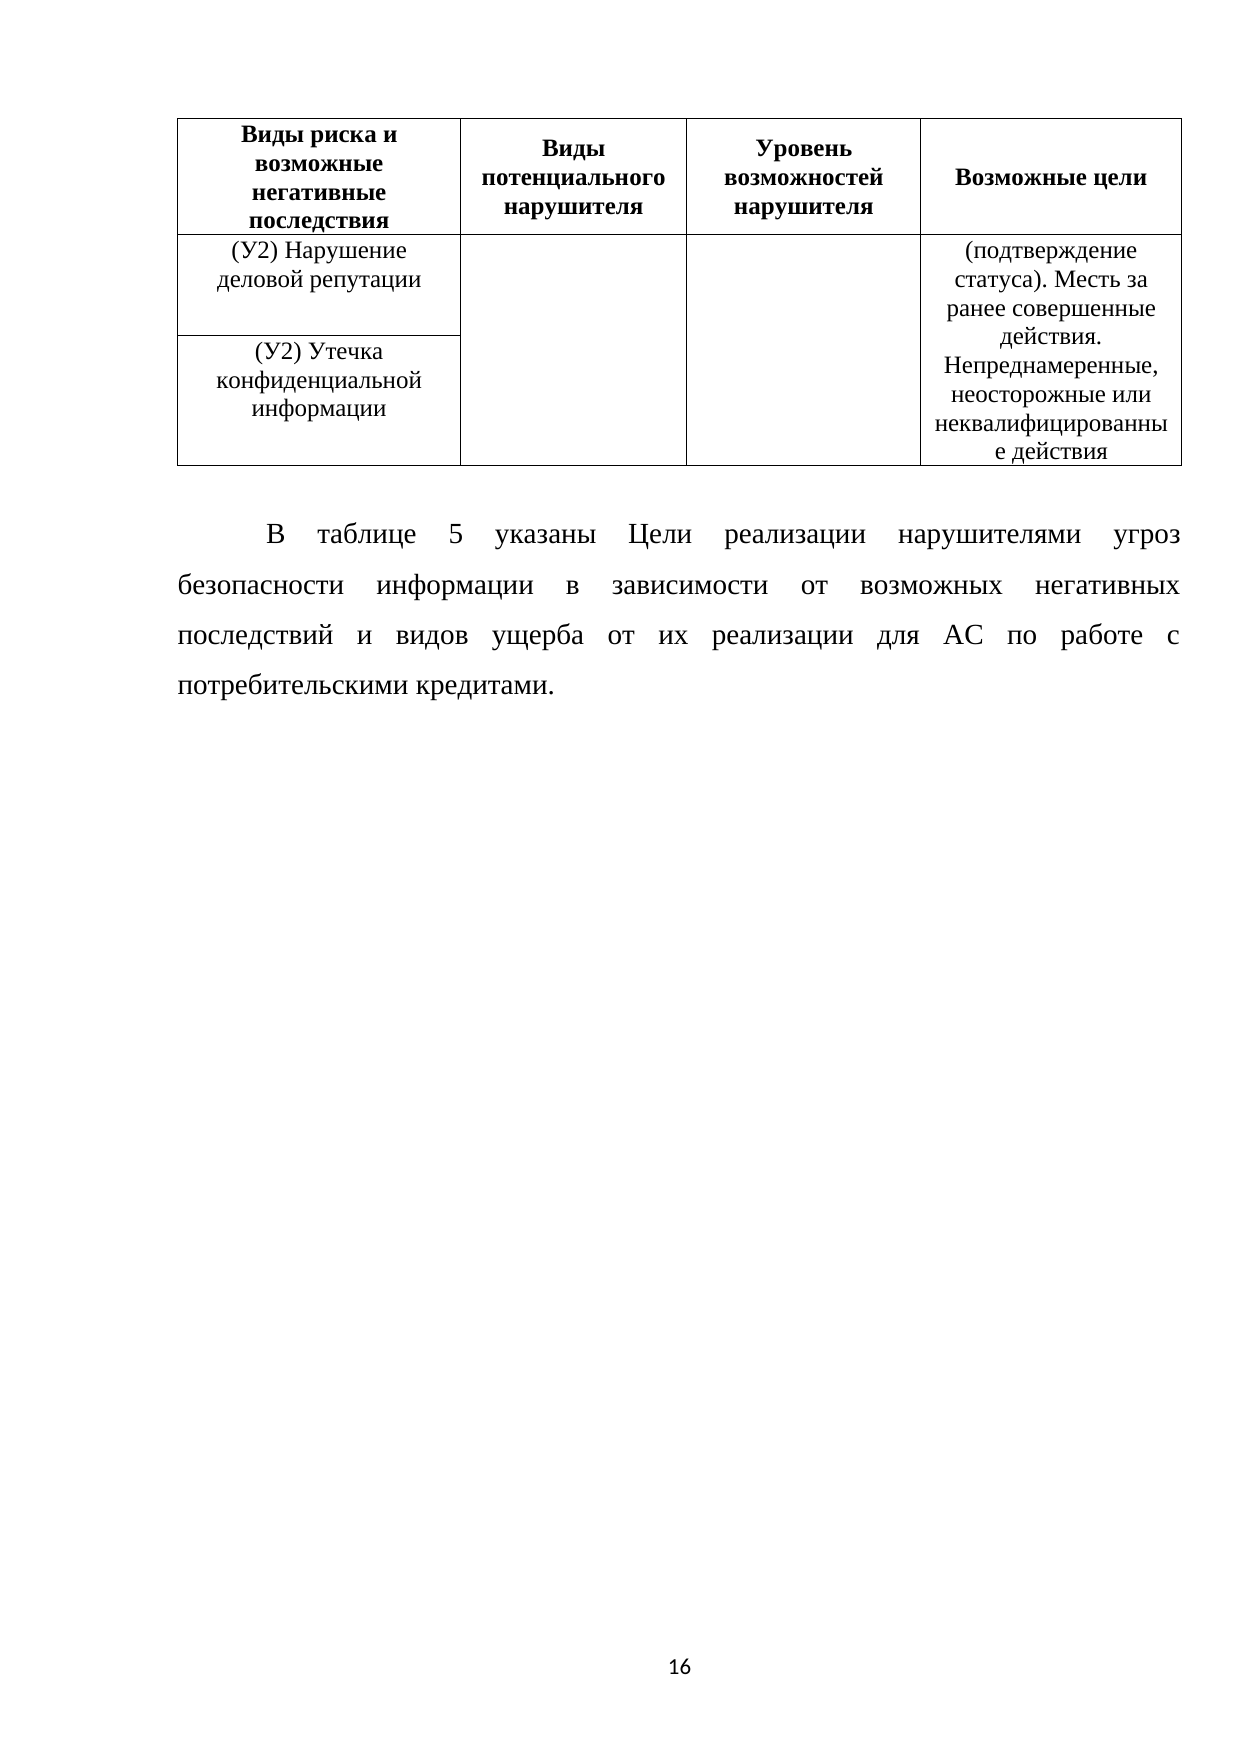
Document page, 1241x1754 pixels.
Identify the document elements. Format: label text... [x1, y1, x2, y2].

table_cell (У2) Утечка конфиденциальной информации [178, 336, 460, 465]
table_header Виды потенциального нарушителя [461, 119, 686, 234]
table_header Уровень возможностей нарушителя [687, 119, 920, 234]
table_header Виды риска и возможные негативные последствия [178, 119, 460, 234]
text В таблице 5 указаны Цели реализации нарушителями угроз безопасности информации в зависимости от возможных негативных последствий и видов ущерба от их реализации для АС по работе с потребительскими кредитами. [177, 517, 1181, 701]
table_cell (У2) Нарушение деловой репутации [178, 235, 460, 335]
table_header Возможные цели [921, 119, 1181, 234]
